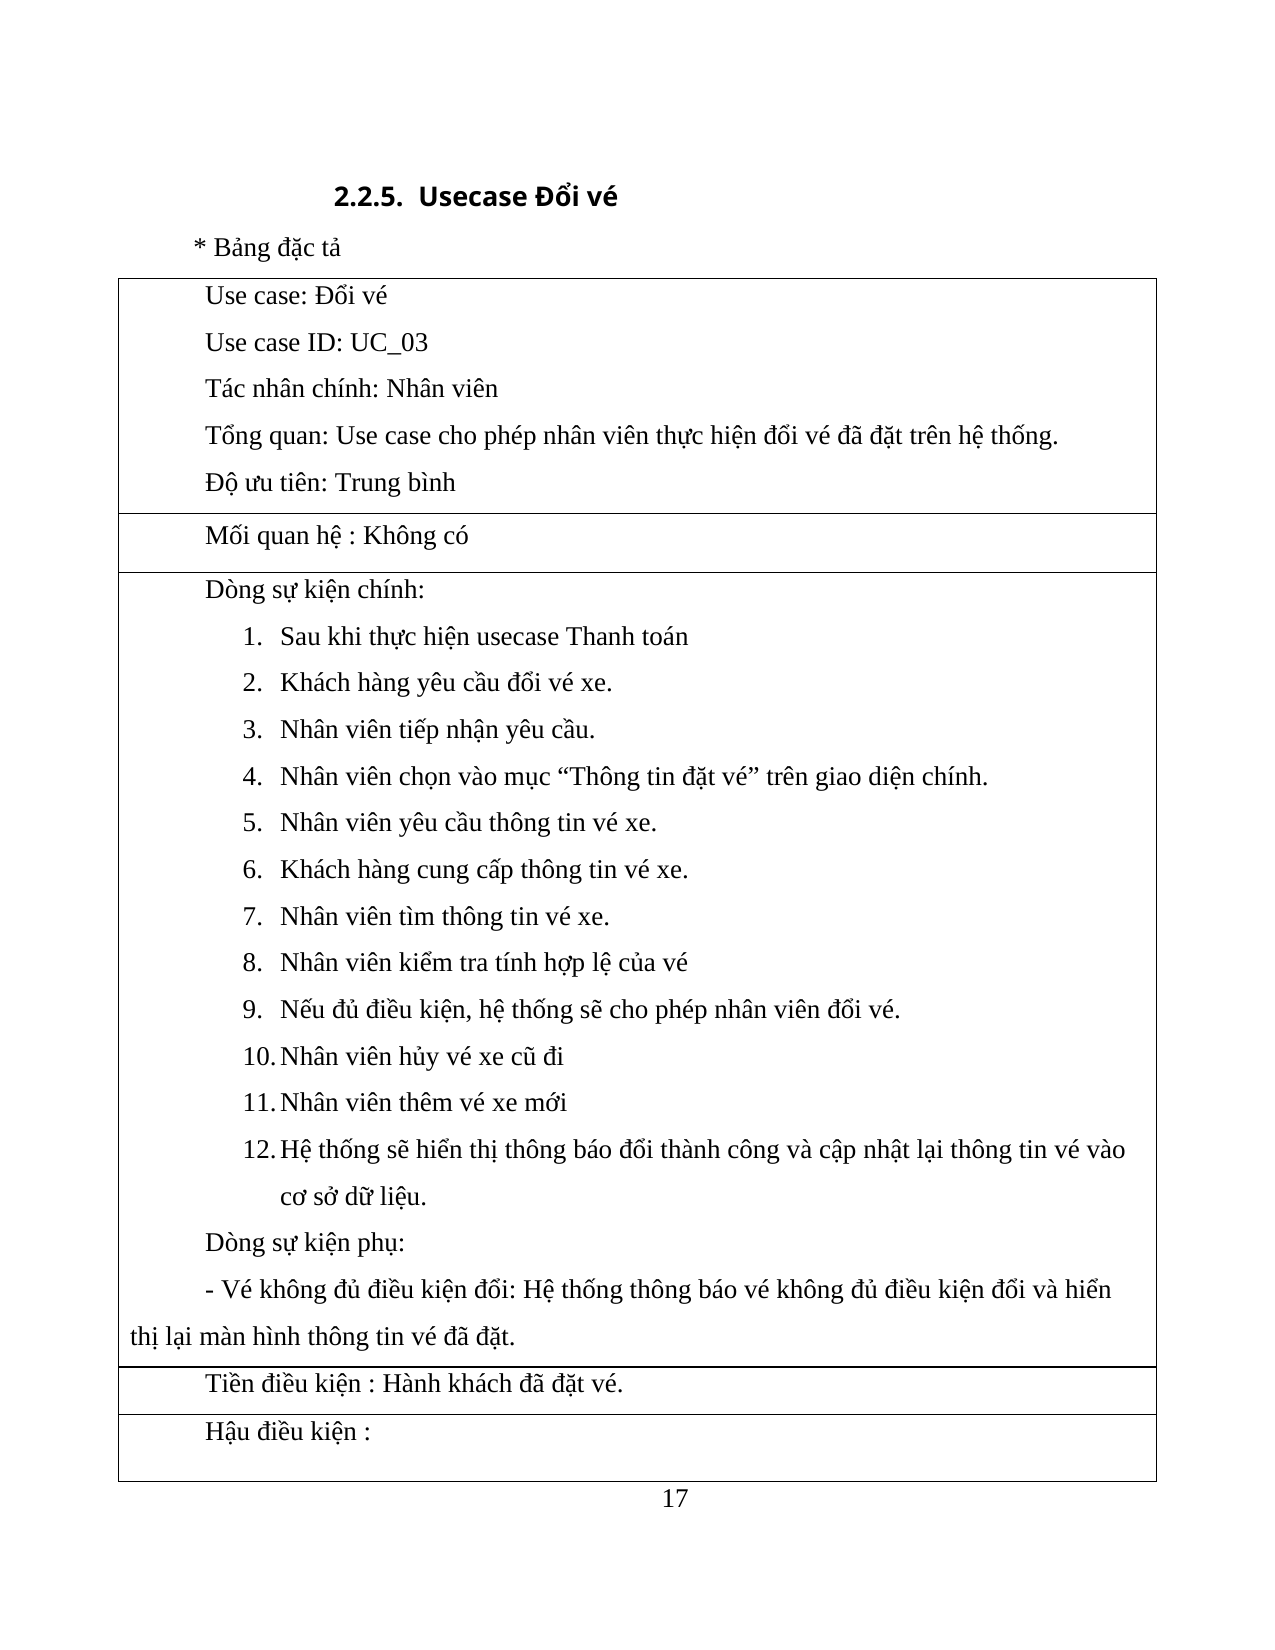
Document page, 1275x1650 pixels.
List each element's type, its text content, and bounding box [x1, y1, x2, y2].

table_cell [119, 1415, 1156, 1481]
table_cell Tiền điều kiện : Hành khách đã đặt vé. [119, 1368, 1156, 1414]
table_cell Dòng sự kiện chính: Sau khi thực hiện usecase Thanh toán Khách hàng yêu cầu đổi vé xe. Nhân viên tiếp nhận yêu cầu. Nhân viên chọn vào mục “Thông tin đặt vé” trên giao diện chính. Nhân viên yêu cầu thông tin vé xe. Khách hàng cung cấp thông tin vé xe. Nhân viên tìm thông tin vé xe. Nhân viên kiểm tra tính hợp lệ của vé Nếu đủ điều kiện, hệ thống sẽ cho phép nhân viên đổi vé. Nhân viên hủy vé xe cũ đi Nhân viên thêm vé xe mới Hệ thống sẽ hiển thị thông báo đổi thành công và cập nhật lại thông tin vé vào cơ sở dữ liệu. Dòng sự kiện phụ: - Vé không đủ điều kiện đổi: Hệ thống thông báo vé không đủ điều kiện đổi và hiển thị lại màn hình thông tin vé đã đặt. [119, 573, 1156, 1366]
table_cell Mối quan hệ : Không có [119, 514, 1156, 572]
text * Bảng đặc tả [118, 231, 1157, 262]
table_header Use case: Đổi vé Use case ID: UC_03 Tác nhân chính: Nhân viên Tổng quan: Use case cho phép nhân viên thực hiện đổi vé đã đặt trên hệ thống. Độ ưu tiên: Trung bình [119, 279, 1156, 512]
subtitle Usecase Đổi vé [259, 177, 1157, 214]
